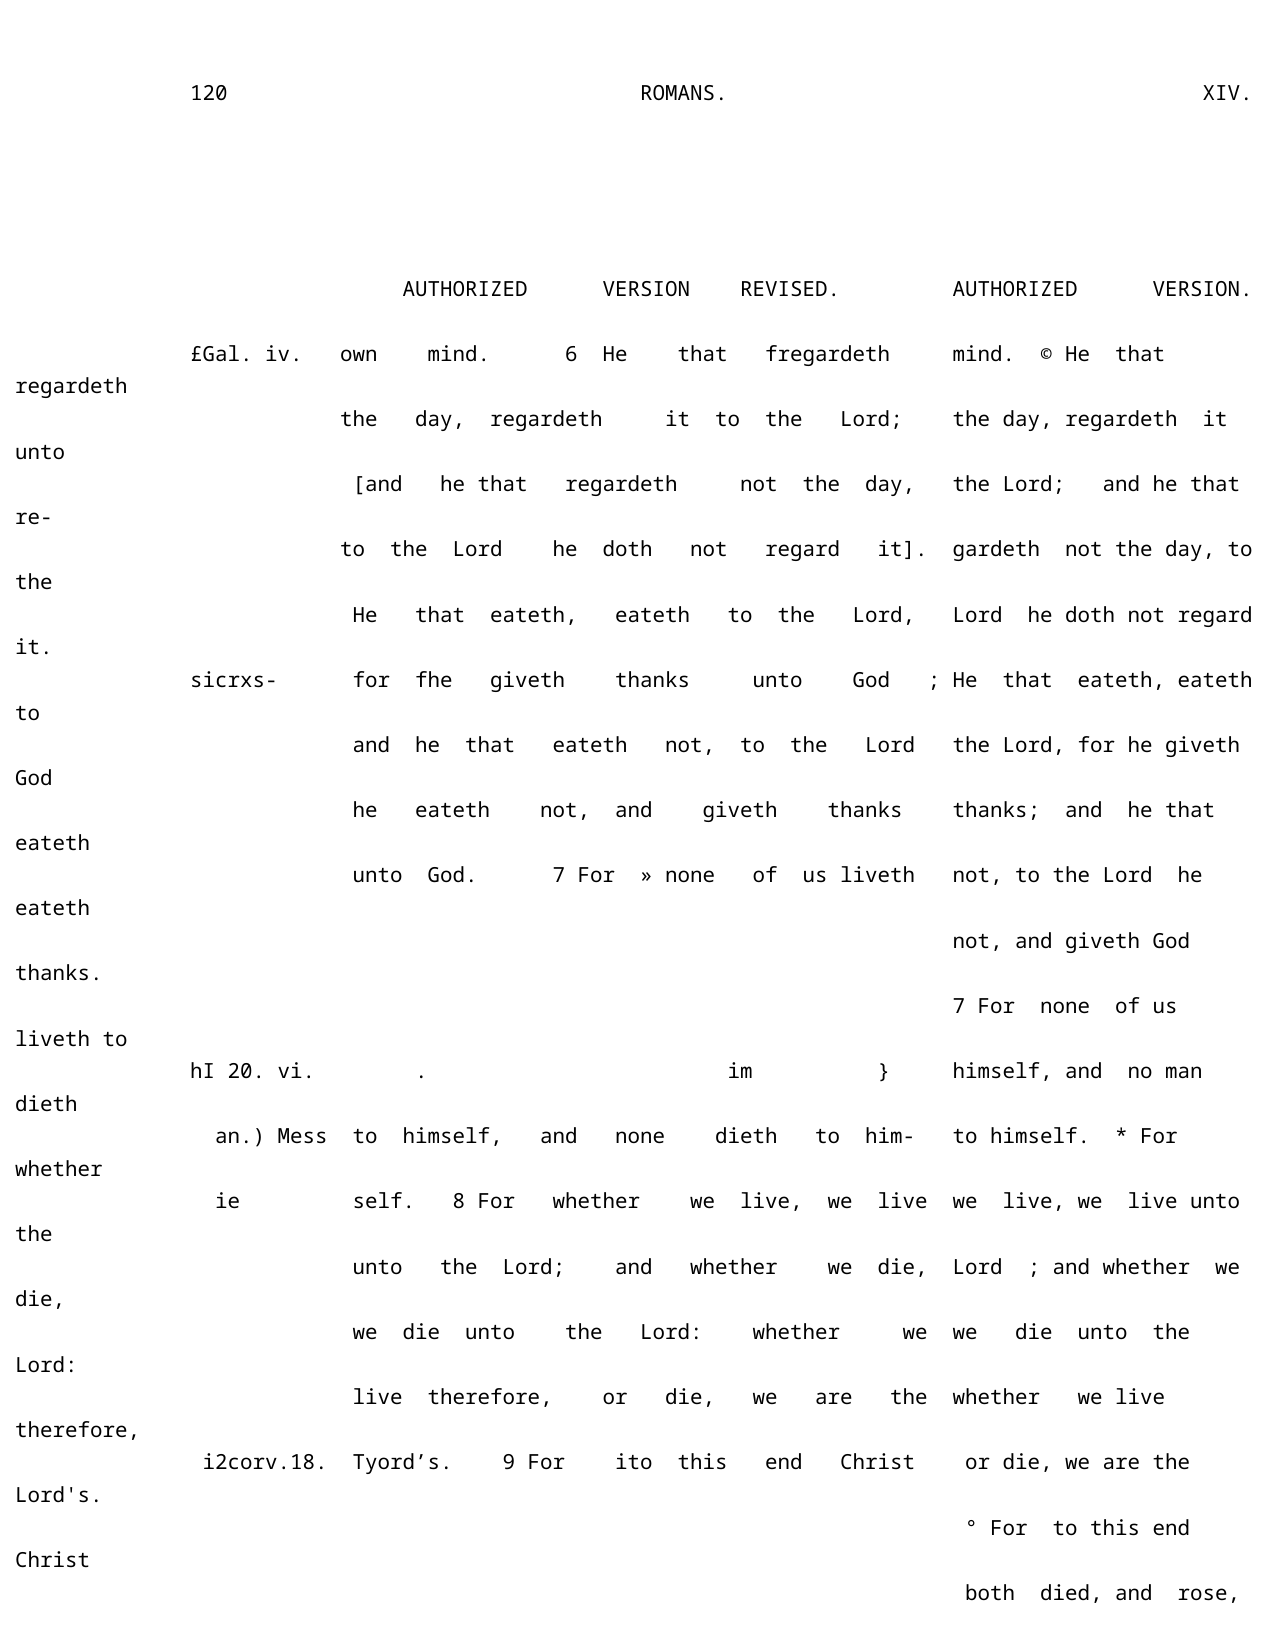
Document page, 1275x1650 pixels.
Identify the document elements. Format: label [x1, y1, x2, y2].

text [15, 15, 1260, 1606]
